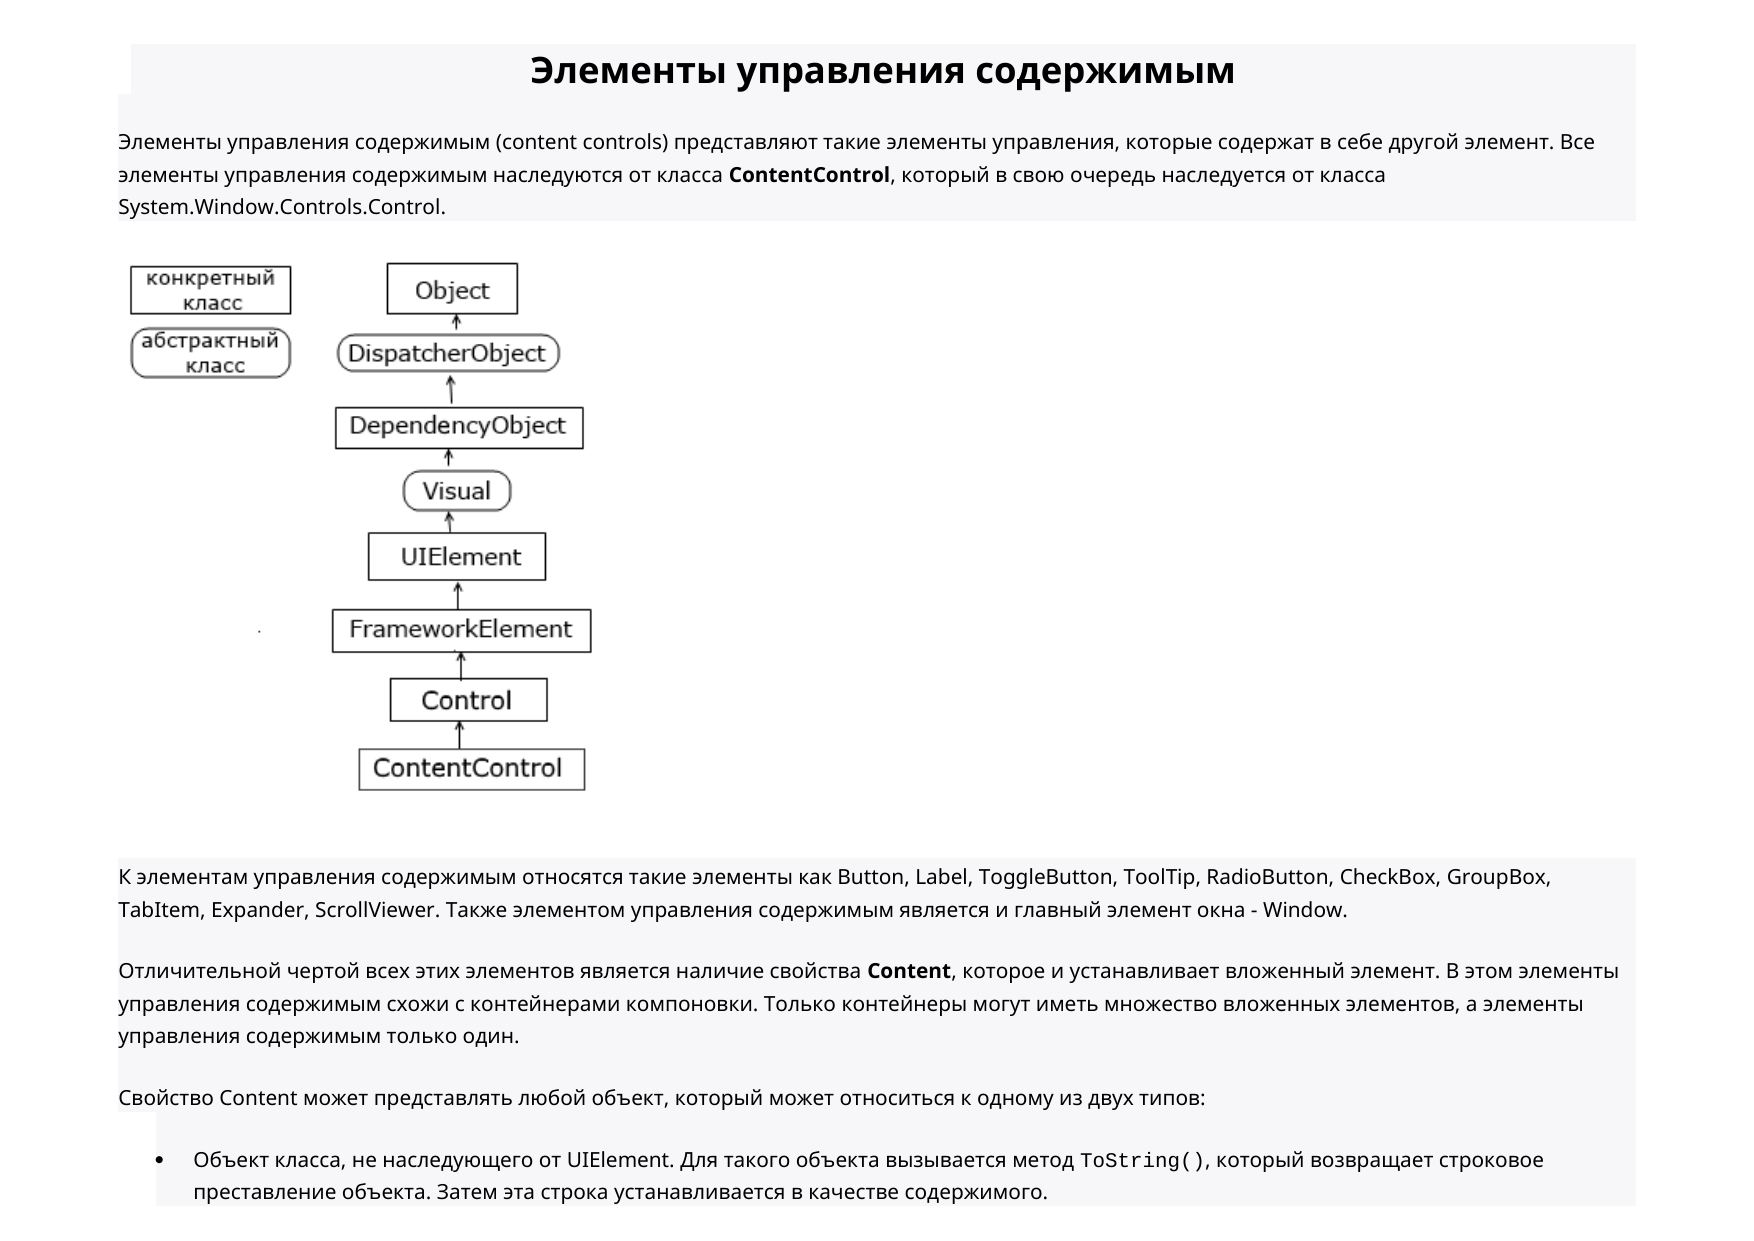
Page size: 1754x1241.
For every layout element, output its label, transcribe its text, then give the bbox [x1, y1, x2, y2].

text Свойство Content может представлять любой объект, который может относиться к одному из двух типов: [118, 1079, 1636, 1112]
text К элементам управления содержимым относятся такие элементы как Button, Label, ToggleButton, ToolTip, RadioButton, CheckBox, GroupBox, TabItem, Expander, ScrollViewer. Также элементом управления содержимым является и главный элемент окна - Window. [118, 858, 1636, 923]
text Элементы управления содержимым (content controls) представляют такие элементы управления, которые содержат в себе другой элемент. Все элементы управления содержимым наследуются от класса ContentControl, который в свою очередь наследуется от класса System.Window.Controls.Control. [118, 123, 1636, 221]
list Объект класса, не наследующего от UIElement. Для такого объекта вызывается метод ToString(), который возвращает строковое преставление объекта. Затем эта строка устанавливается в качестве содержимого. [156, 1141, 1636, 1206]
subtitle Элементы управления содержимым [131, 44, 1636, 94]
picture [118, 250, 803, 827]
text Отличительной чертой всех этих элементов является наличие свойства Content, которое и устанавливает вложенный элемент. В этом элементы управления содержимым схожи с контейнерами компоновки. Только контейнеры могут иметь множество вложенных элементов, а элементы управления содержимым только один. [118, 953, 1636, 1050]
